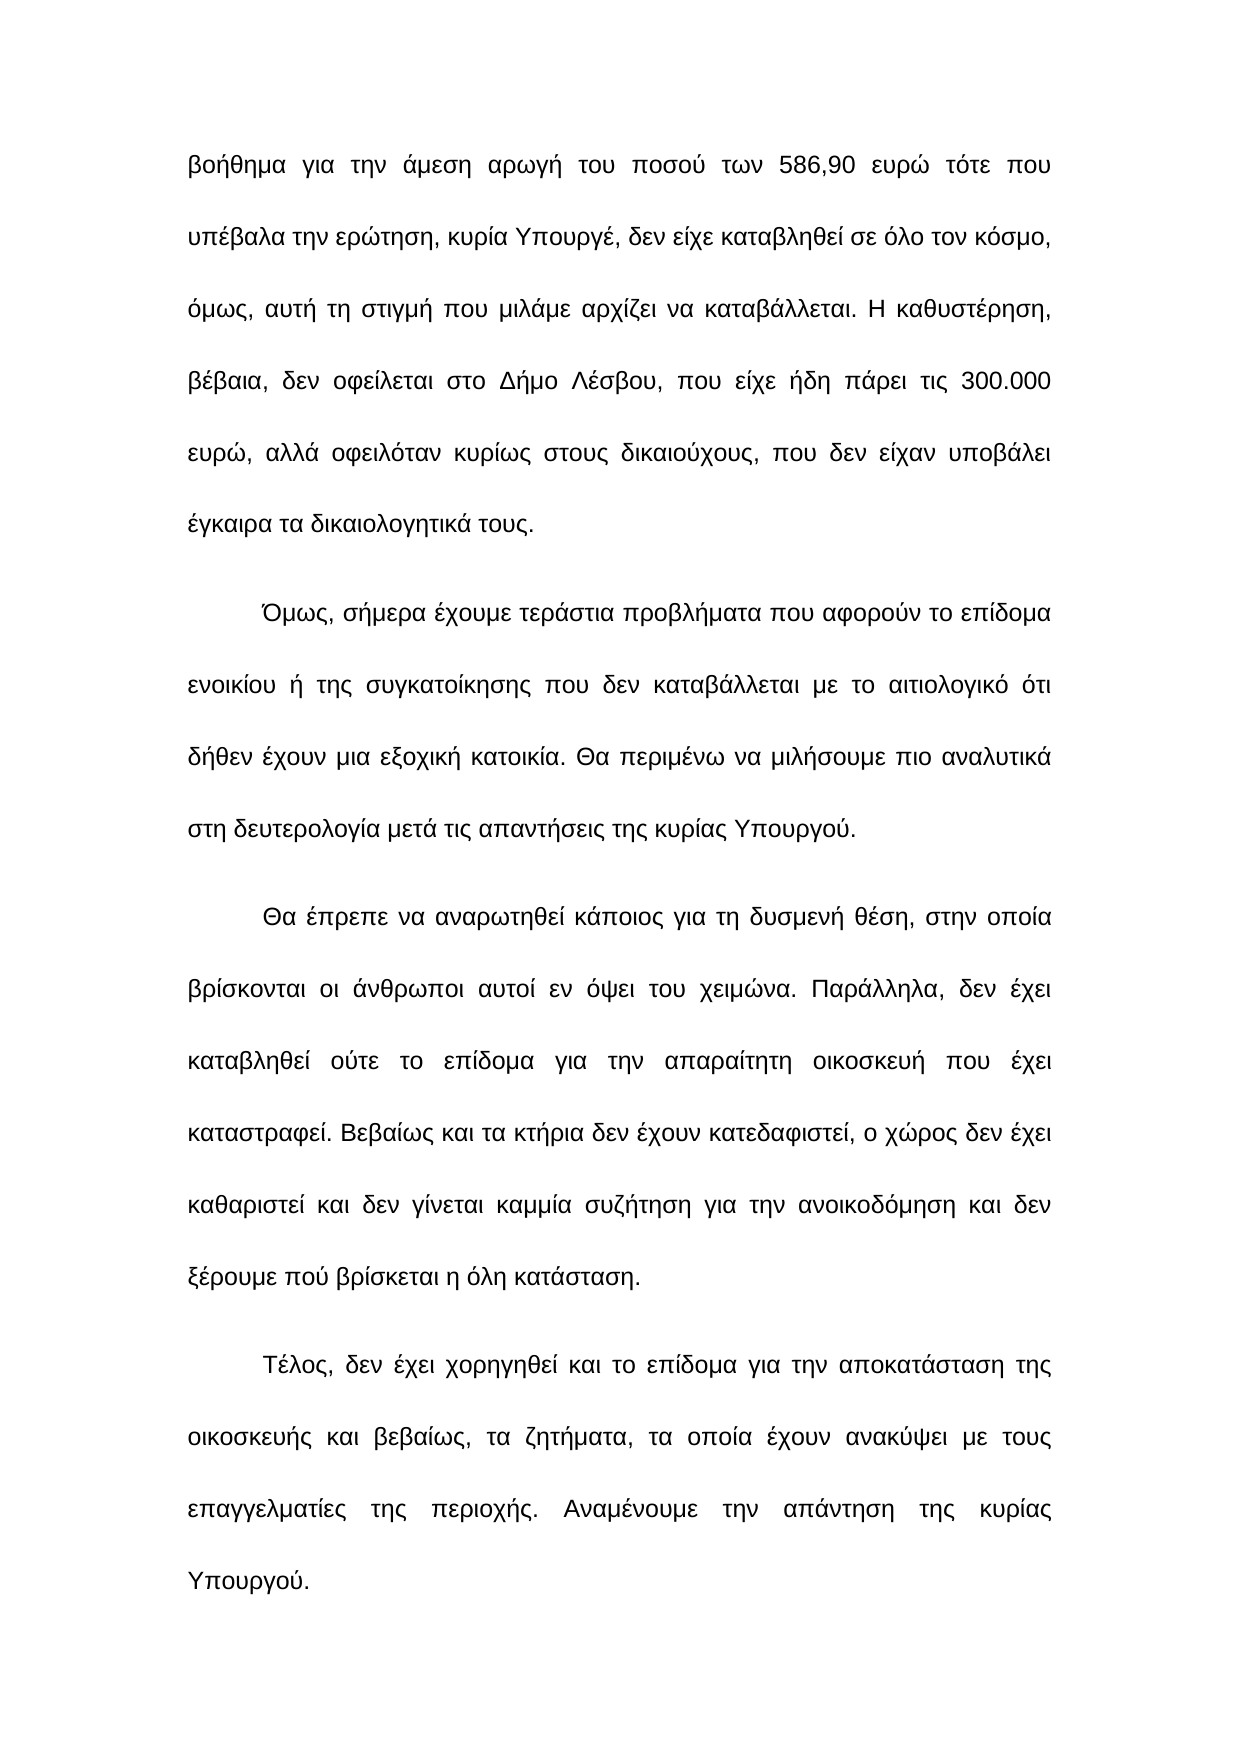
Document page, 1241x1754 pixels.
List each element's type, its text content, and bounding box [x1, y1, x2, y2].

text Θα έπρεπε να αναρωτηθεί κάποιος για τη δυσμενή θέση, στην οποία βρίσκονται οι άνθρωποι αυτοί εν όψει του χειμώνα. Παράλληλα, δεν έχει καταβληθεί ούτε το επίδομα για την απαραίτητη οικοσκευή που έχει καταστραφεί. Βεβαίως και τα κτήρια δεν έχουν κατεδαφιστεί, ο χώρος δεν έχει καθαριστεί και δεν γίνεται καμμία συζήτηση για την ανοικοδόμηση και δεν ξέρουμε πού βρίσκεται η όλη κατάσταση. [187, 902, 1053, 1290]
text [187, 150, 1053, 538]
text Όμως, σήμερα έχουμε τεράστια προβλήματα που αφορούν το επίδομα ενοικίου ή της συγκατοίκησης που δεν καταβάλλεται με το αιτιολογικό ότι δήθεν έχουν μια εξοχική κατοικία. Θα περιμένω να μιλήσουμε πιο αναλυτικά στη δευτερολογία μετά τις απαντήσεις της κυρίας Υπουργού. [187, 598, 1053, 842]
text Τέλος, δεν έχει χορηγηθεί και το επίδομα για την αποκατάσταση της οικοσκευής και βεβαίως, τα ζητήματα, τα οποία έχουν ανακύψει με τους επαγγελματίες της περιοχής. Αναμένουμε την απάντηση της κυρίας Υπουργού. [187, 1350, 1053, 1594]
